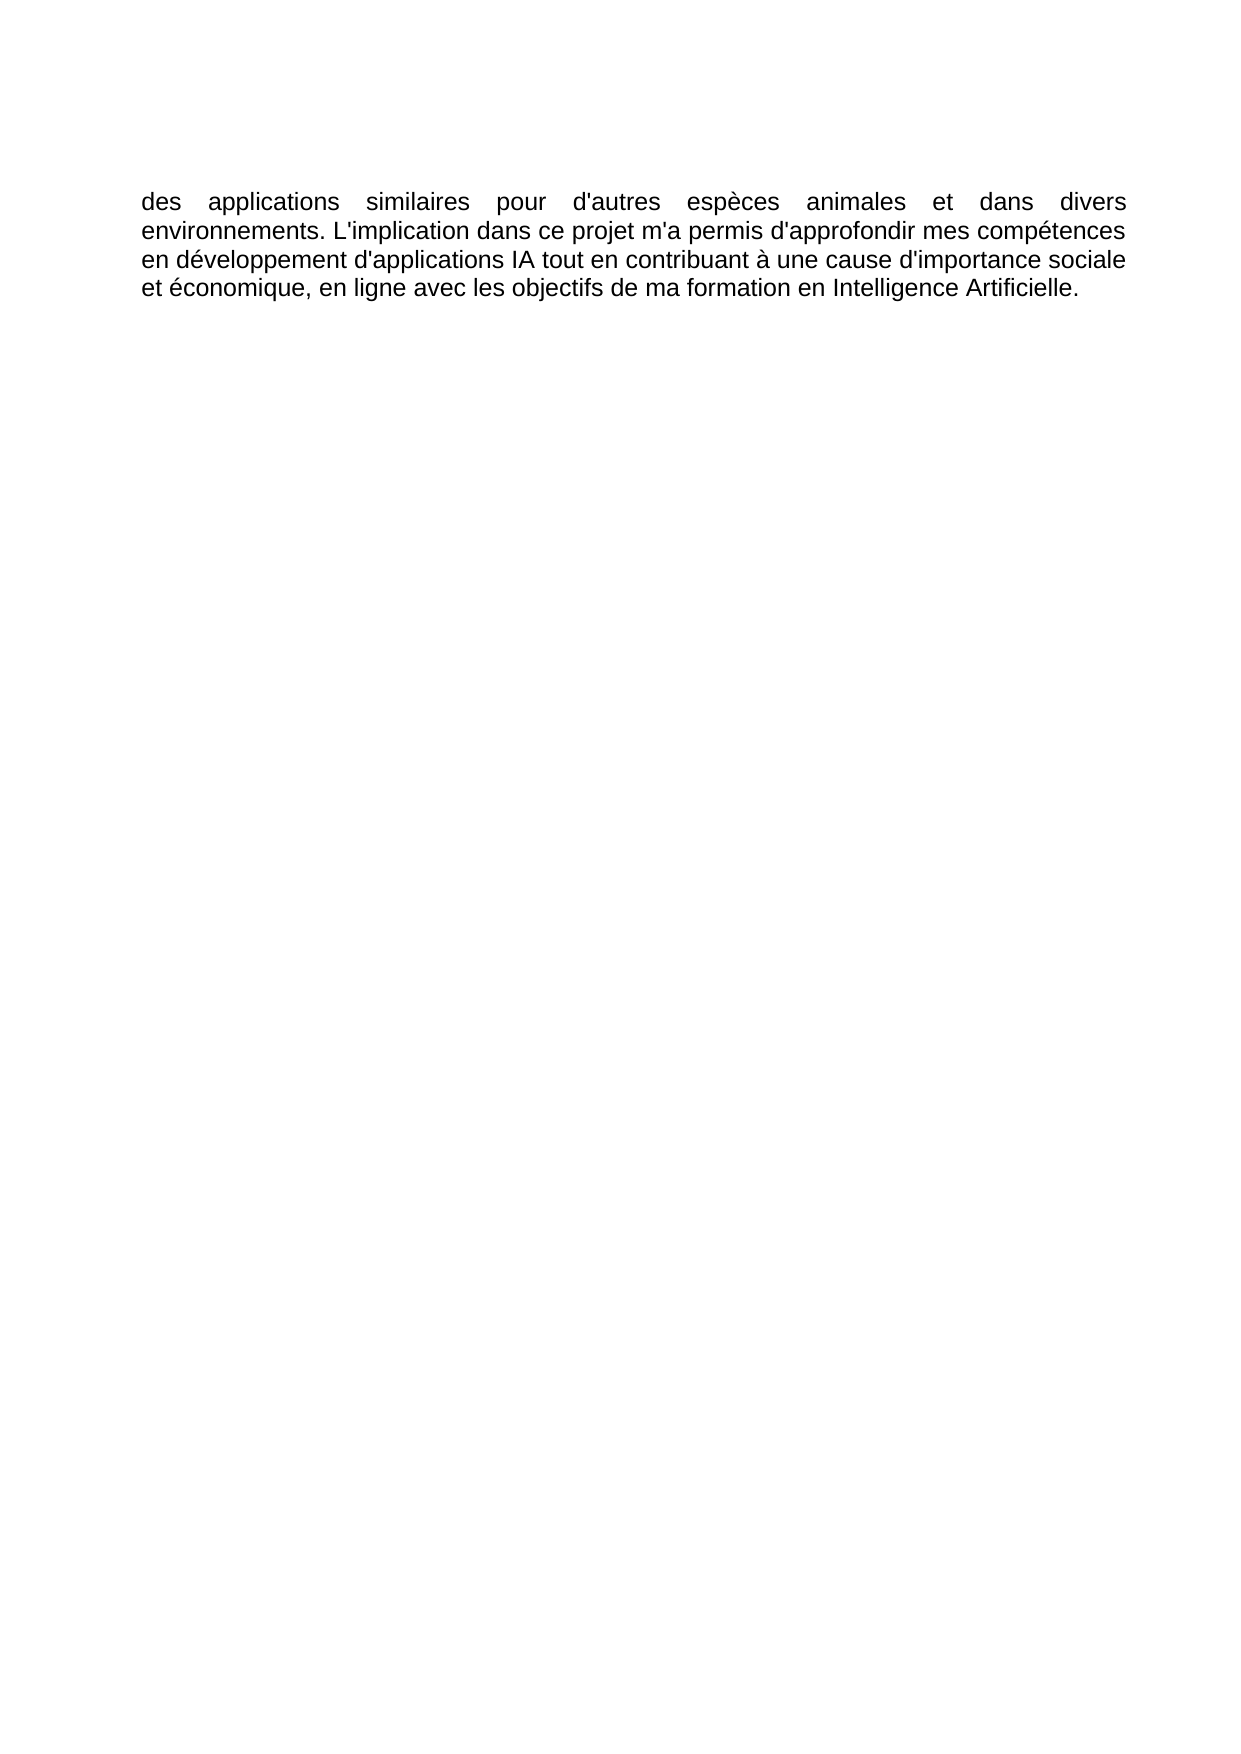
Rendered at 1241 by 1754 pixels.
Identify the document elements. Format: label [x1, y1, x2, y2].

text [141, 187, 1128, 302]
